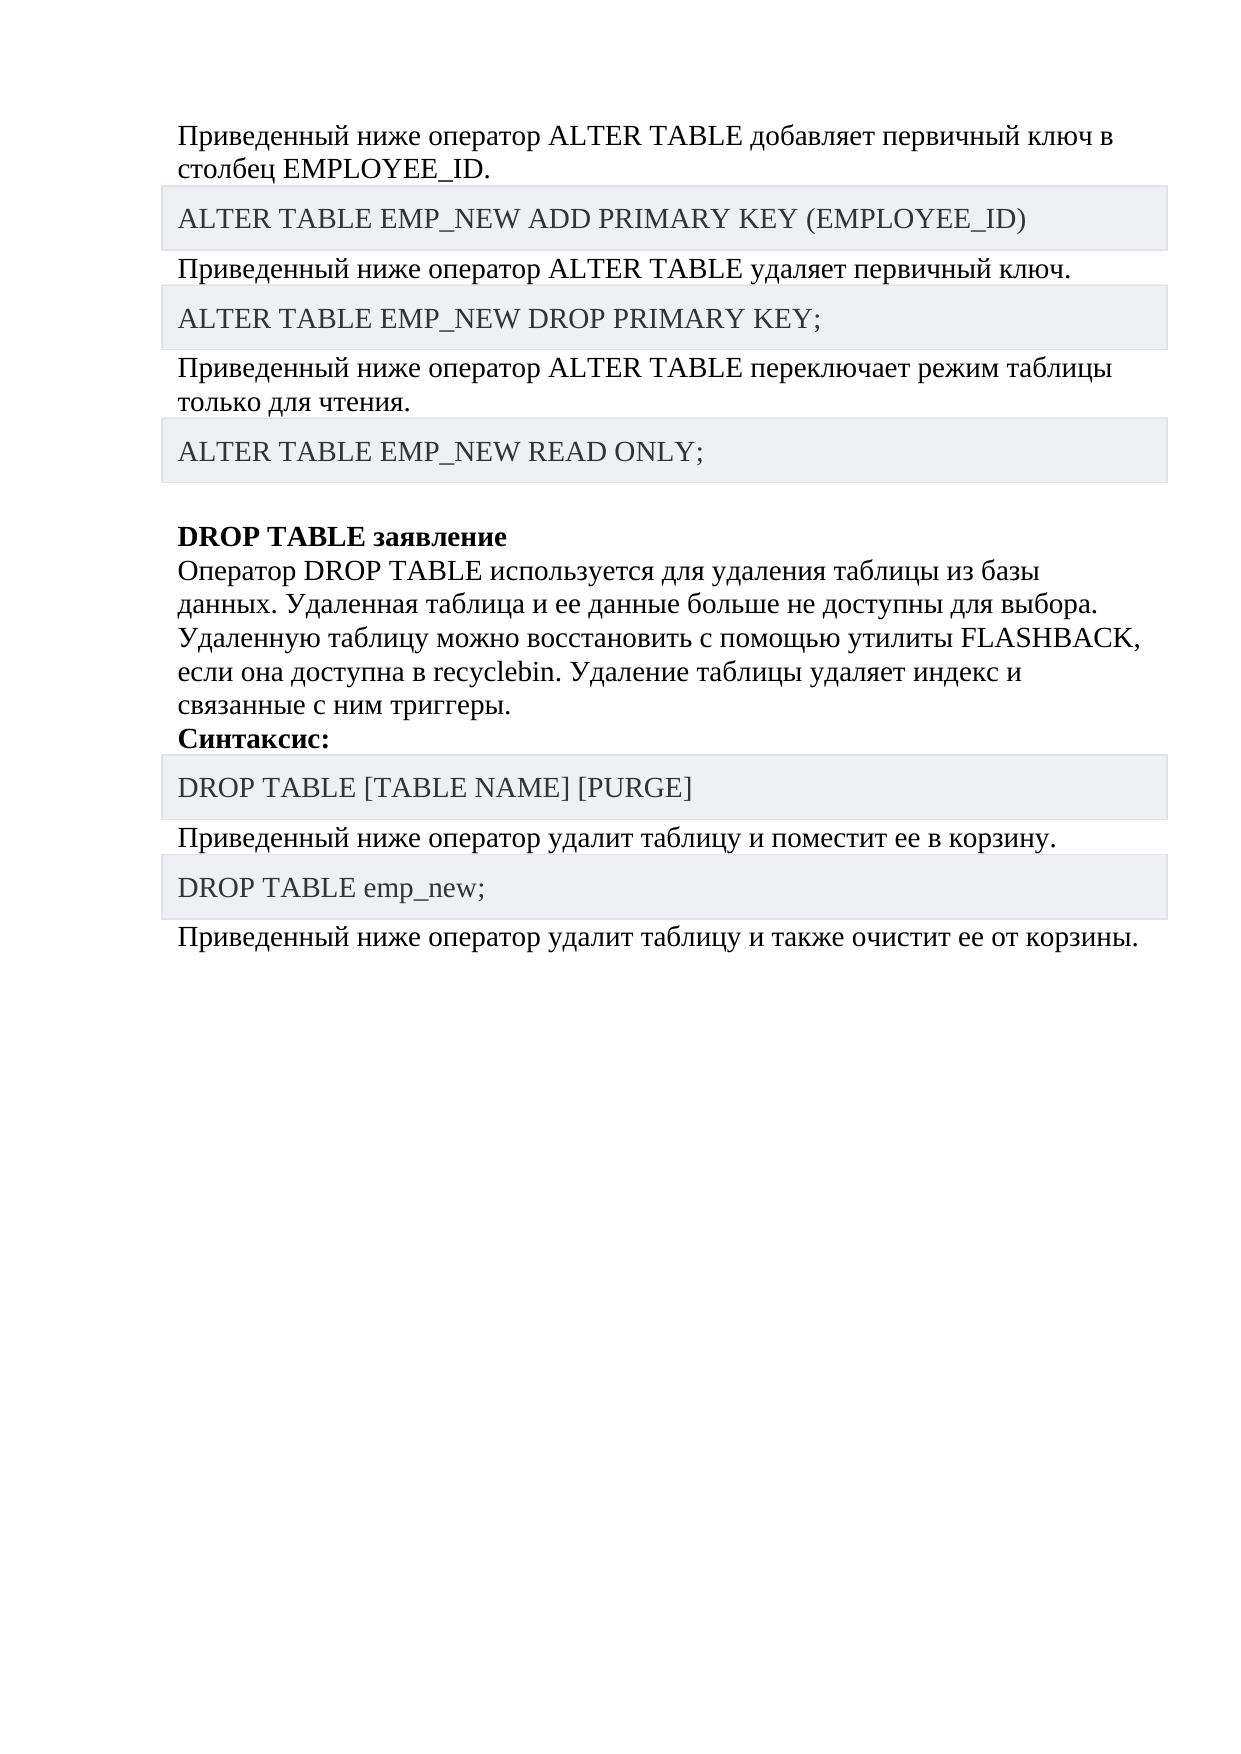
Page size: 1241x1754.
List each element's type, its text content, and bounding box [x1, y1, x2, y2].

text ALTER TABLE EMP_NEW DROP PRIMARY KEY; [163, 286, 1166, 349]
subtitle Синтаксис: [177, 721, 1152, 754]
subtitle DROP TABLE заявление [177, 519, 1152, 553]
text ALTER TABLE EMP_NEW READ ONLY; [163, 419, 1166, 482]
text Приведенный ниже оператор удалит таблицу и поместит ее в корзину. [177, 820, 1152, 854]
text Приведенный ниже оператор удалит таблицу и также очистит ее от корзины. [177, 920, 1152, 953]
text ALTER TABLE EMP_NEW ADD PRIMARY KEY (EMPLOYEE_ID) [163, 187, 1166, 249]
text Приведенный ниже оператор ALTER TABLE переключает режим таблицы только для чтения. [177, 350, 1152, 417]
text Приведенный ниже оператор ALTER TABLE добавляет первичный ключ в столбец EMPLOYEE_ID. [177, 118, 1152, 185]
text Оператор DROP TABLE используется для удаления таблицы из базы данных. Удаленная таблица и ее данные больше не доступны для выбора. Удаленную таблицу можно восстановить с помощью утилиты FLASHBACK, если она доступна в recyclebin. Удаление таблицы удаляет индекс и связанные с ним триггеры. [177, 553, 1152, 721]
text DROP TABLE [TABLE NAME] [PURGE] [163, 756, 1166, 819]
text Приведенный ниже оператор ALTER TABLE удаляет первичный ключ. [177, 251, 1152, 284]
text DROP TABLE emp_new; [163, 855, 1166, 918]
